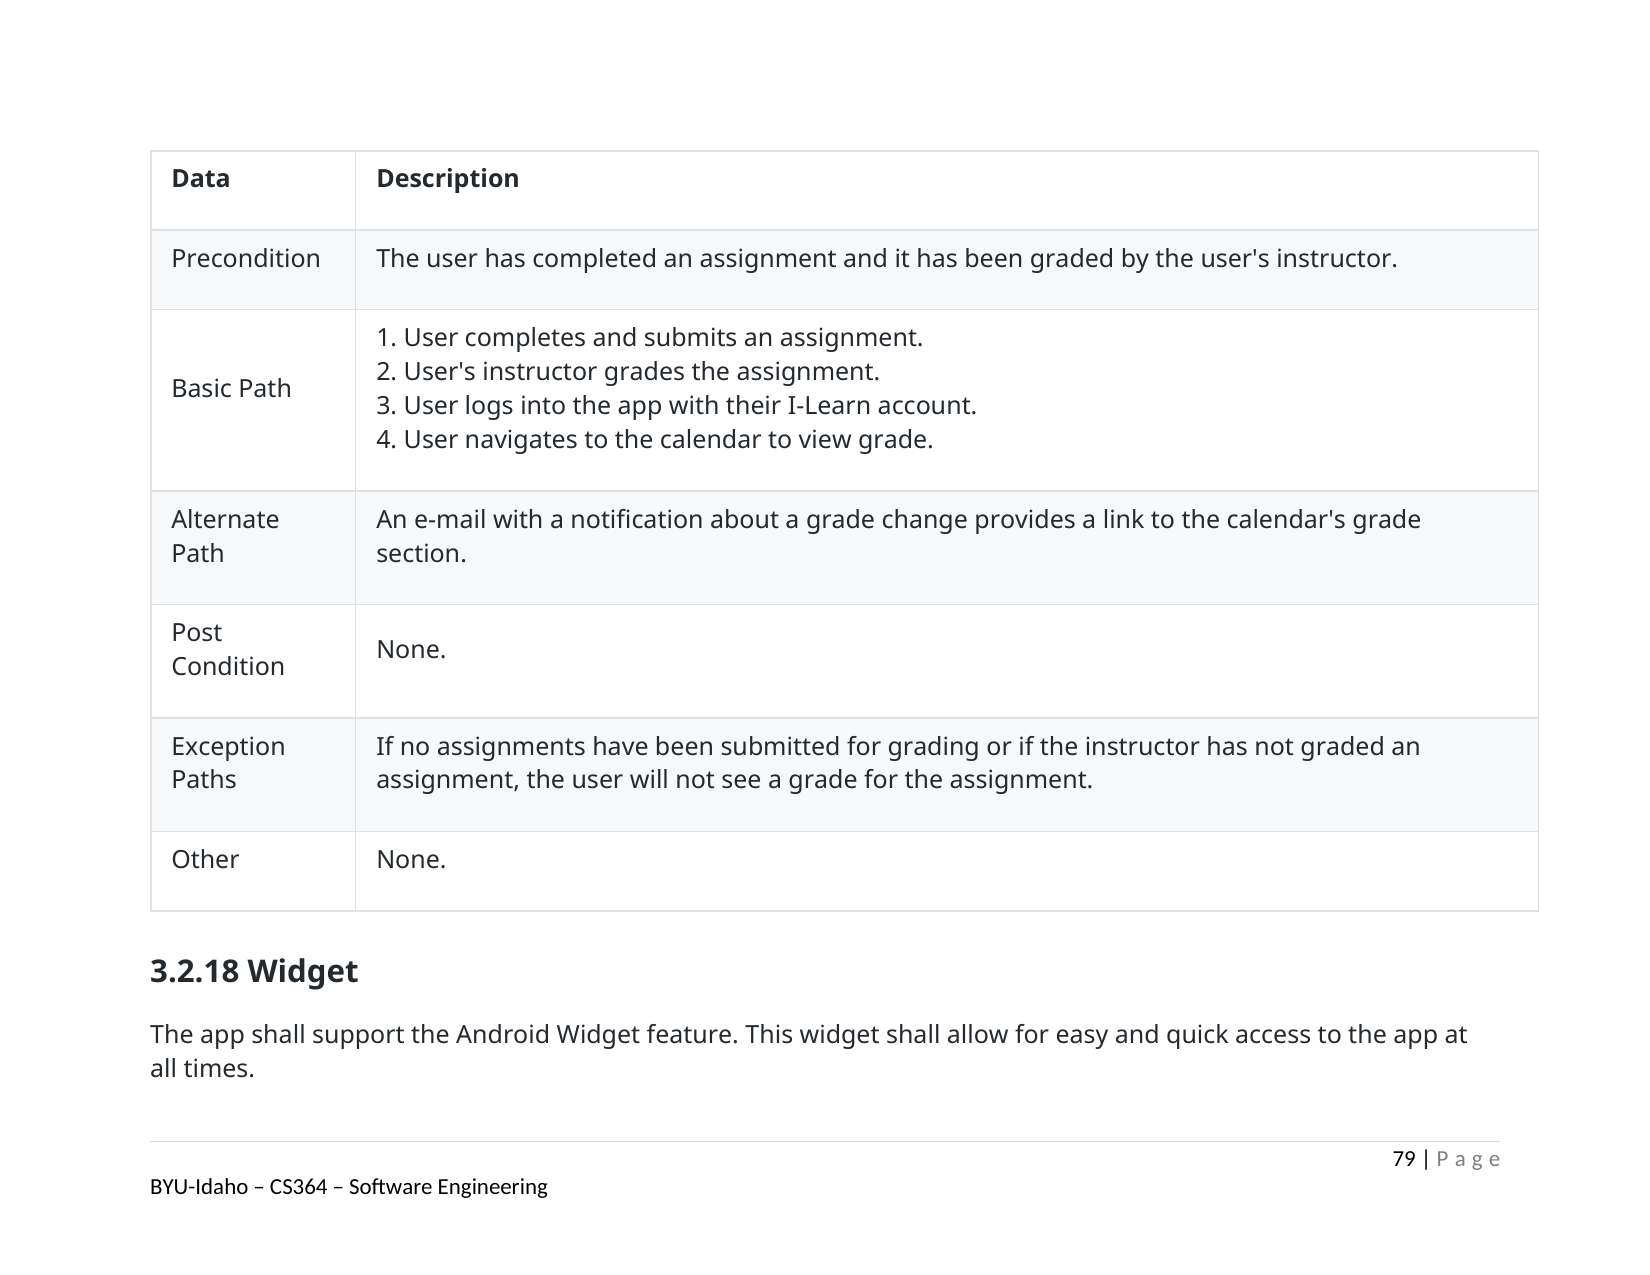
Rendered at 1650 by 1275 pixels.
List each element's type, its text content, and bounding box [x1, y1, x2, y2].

table_cell An e-mail with a notification about a grade change provides a link to the calendar's grade section. [356, 492, 1538, 604]
table_cell None. [356, 605, 1538, 717]
table_cell Alternate Path [152, 492, 355, 604]
table_header Data [152, 152, 355, 229]
table_cell Exception Paths [152, 719, 355, 831]
table_cell 1. User completes and submits an assignment. 2. User's instructor grades the assignment. 3. User logs into the app with their I-Learn account. 4. User navigates to the calendar to view grade. [356, 310, 1538, 490]
text The app shall support the Android Widget feature. This widget shall allow for easy and quick access to the app at all times. [150, 1017, 1500, 1085]
table_cell Post Condition [152, 605, 355, 717]
table_cell Basic Path [152, 310, 355, 490]
table_cell None. [356, 832, 1538, 910]
table_header Description [356, 152, 1538, 229]
table_cell Precondition [152, 231, 355, 309]
table_cell The user has completed an assignment and it has been graded by the user's instructor. [356, 231, 1538, 309]
table_cell Other [152, 832, 355, 910]
text 3.2.18 Widget [150, 949, 1500, 992]
table_cell If no assignments have been submitted for grading or if the instructor has not graded an assignment, the user will not see a grade for the assignment. [356, 719, 1538, 831]
